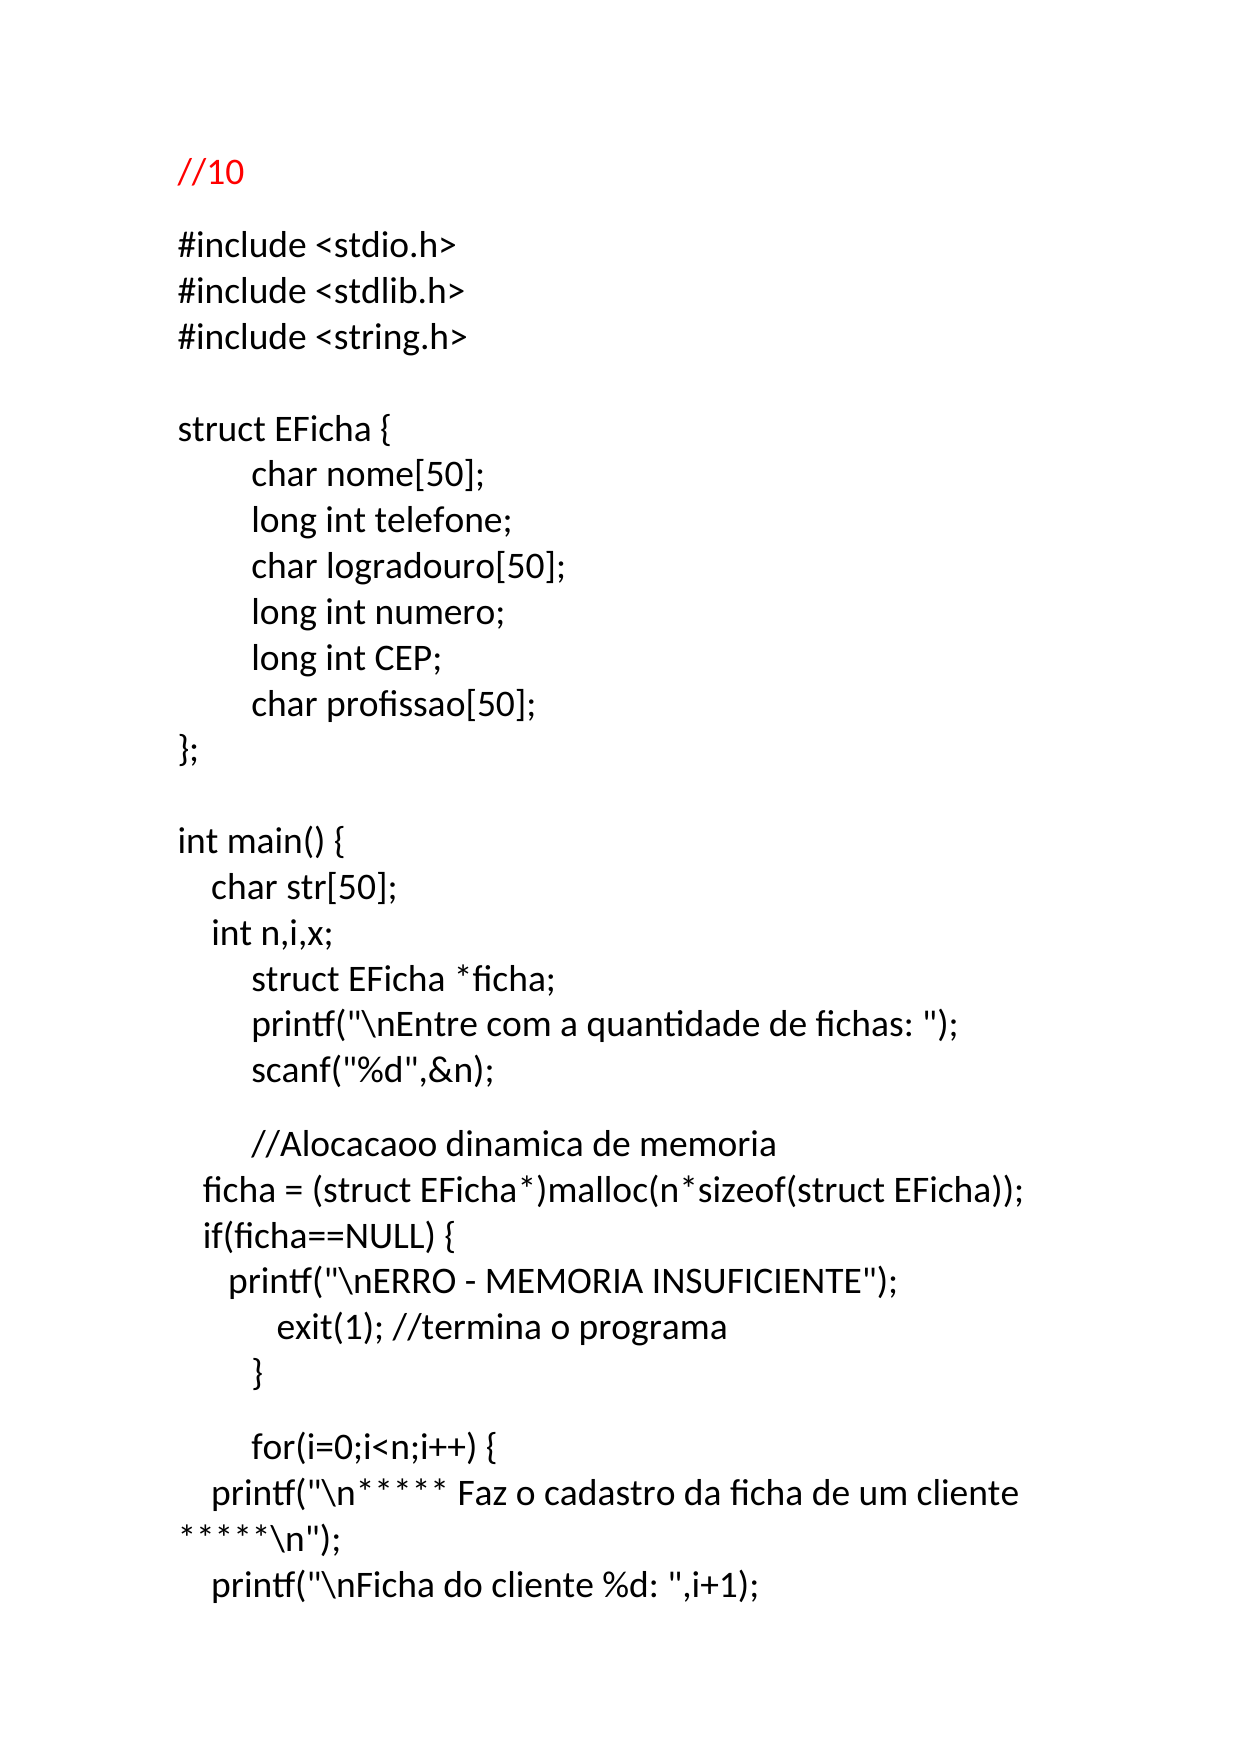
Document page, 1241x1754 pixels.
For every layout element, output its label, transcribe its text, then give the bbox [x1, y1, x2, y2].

text char logradouro[50]; [177, 542, 1063, 588]
text char nome[50]; [177, 450, 1063, 496]
text long int CEP; [177, 634, 1063, 679]
text printf("\nEntre com a quantidade de fichas: "); [177, 1000, 1063, 1046]
text #include <stdlib.h> [177, 267, 1063, 313]
text int main() { [177, 817, 1063, 863]
text for(i=0;i<n;i++) { [177, 1423, 1063, 1469]
text int n,i,x; [177, 909, 1063, 954]
text char str[50]; [177, 863, 1063, 909]
text char profissao[50]; [177, 679, 1063, 725]
text printf("\n***** Faz o cadastro da ficha de um cliente *****\n"); [177, 1469, 1063, 1561]
text struct EFicha *ficha; [177, 954, 1063, 1000]
text if(ficha==NULL) { [177, 1212, 1063, 1257]
text } [177, 1349, 1063, 1395]
text #include <stdio.h> [177, 221, 1063, 267]
text long int telefone; [177, 496, 1063, 542]
text //10 [177, 148, 1063, 193]
text long int numero; [177, 588, 1063, 634]
text ficha = (struct EFicha*)malloc(n*sizeof(struct EFicha)); [177, 1166, 1063, 1212]
text #include <string.h> [177, 313, 1063, 359]
text struct EFicha { [177, 404, 1063, 450]
text printf("\nFicha do cliente %d: ",i+1); [177, 1561, 1063, 1606]
text exit(1); //termina o programa [177, 1303, 1063, 1349]
text }; [177, 725, 1063, 771]
text printf("\nERRO - MEMORIA INSUFICIENTE"); [177, 1257, 1063, 1303]
text scanf("%d",&n); [177, 1046, 1063, 1092]
text //Alocacaoo dinamica de memoria [177, 1120, 1063, 1166]
